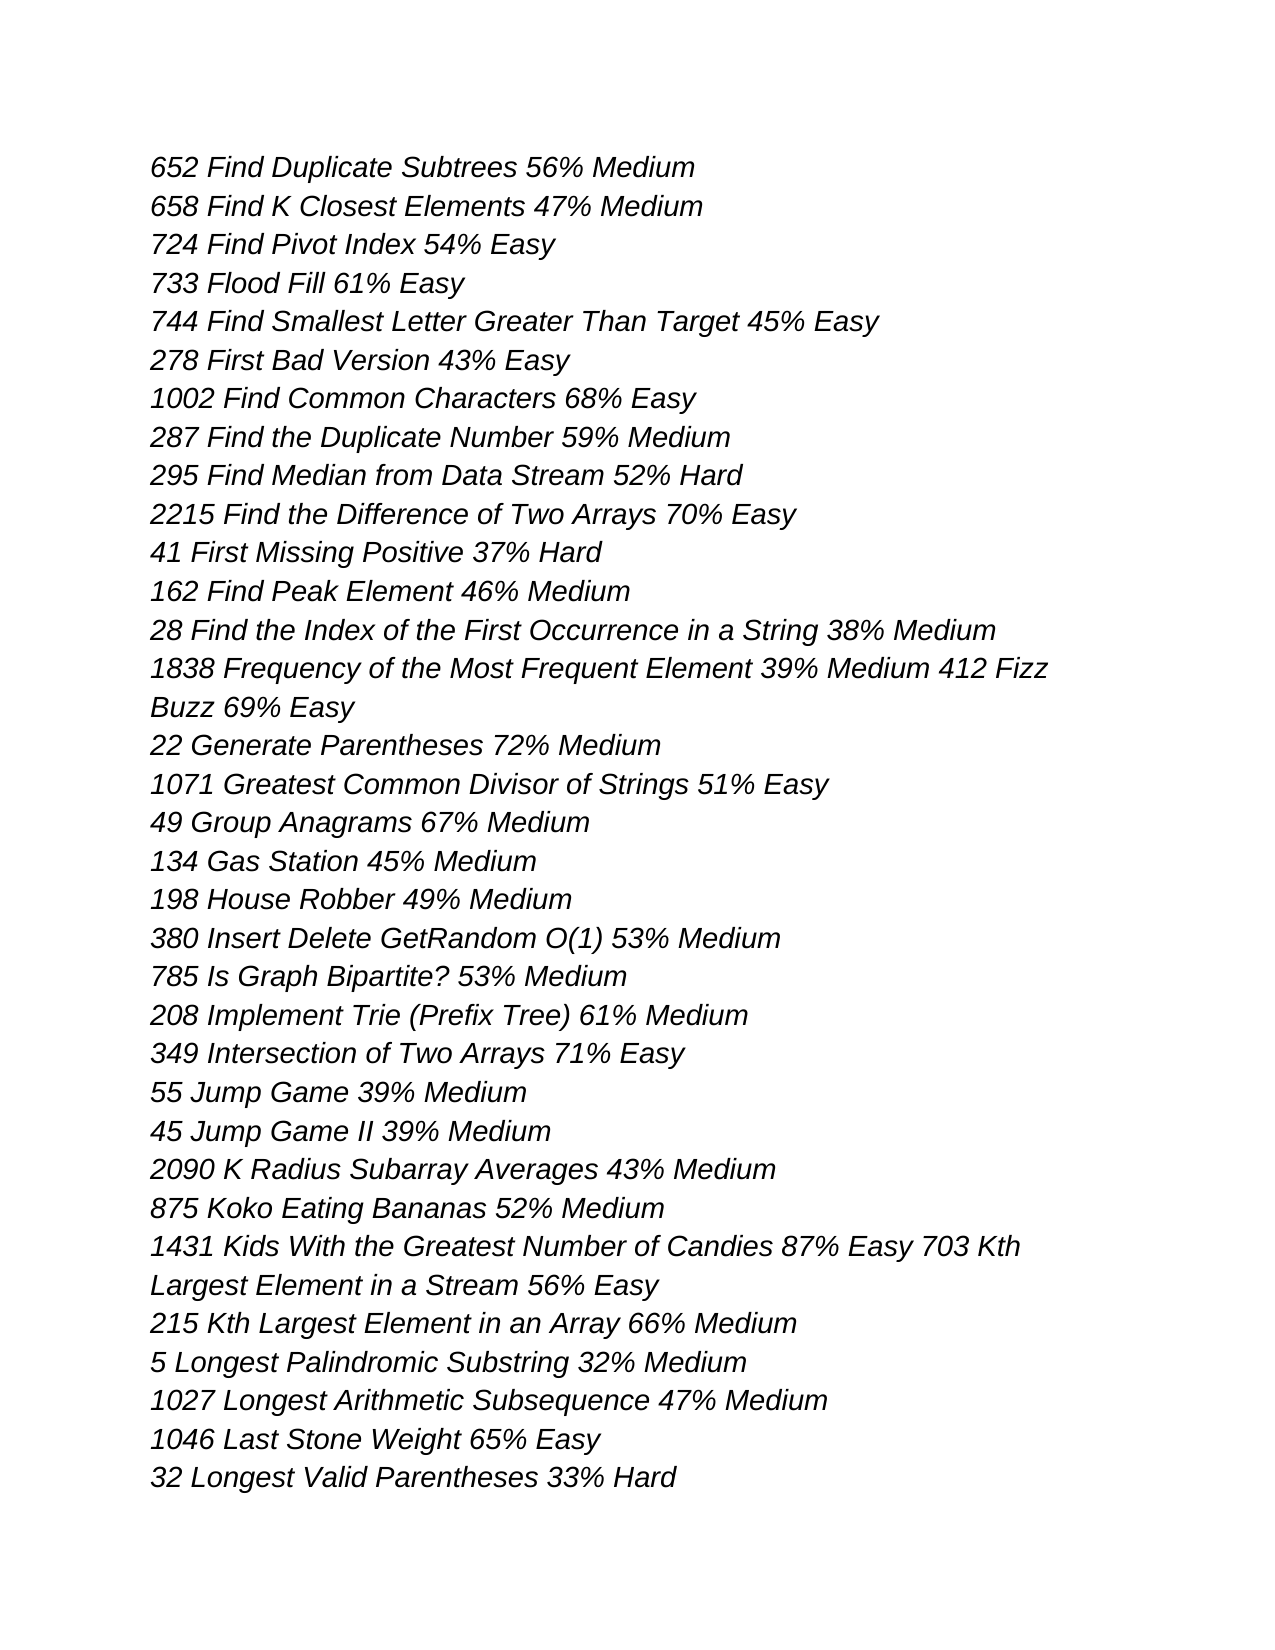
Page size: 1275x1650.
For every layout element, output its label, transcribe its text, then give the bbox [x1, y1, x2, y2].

text 134 Gas Station 45% Medium [150, 844, 1125, 877]
text 875 Koko Eating Bananas 52% Medium [150, 1191, 1125, 1224]
text 744 Find Smallest Letter Greater Than Target 45% Easy [150, 304, 1125, 338]
text 1838 Frequency of the Most Frequent Element 39% Medium 412 Fizz Buzz 69% Easy [150, 651, 1125, 723]
text 658 Find K Closest Elements 47% Medium [150, 188, 1125, 222]
text 208 Implement Trie (Prefix Tree) 61% Medium [150, 998, 1125, 1031]
text 1071 Greatest Common Divisor of Strings 51% Easy [150, 767, 1125, 800]
text 733 Flood Fill 61% Easy [150, 266, 1125, 299]
text 1002 Find Common Characters 68% Easy [150, 381, 1125, 415]
text 49 Group Anagrams 67% Medium [150, 805, 1125, 839]
text 32 Longest Valid Parentheses 33% Hard [150, 1460, 1125, 1494]
text 380 Insert Delete GetRandom O(1) 53% Medium [150, 921, 1125, 954]
text 198 House Robber 49% Medium [150, 882, 1125, 916]
text 41 First Missing Positive 37% Hard [150, 535, 1125, 569]
text 55 Jump Game 39% Medium [150, 1075, 1125, 1108]
text 1046 Last Stone Weight 65% Easy [150, 1422, 1125, 1455]
text 162 Find Peak Element 46% Medium [150, 574, 1125, 607]
text 28 Find the Index of the First Occurrence in a String 38% Medium [150, 612, 1125, 646]
text 1027 Longest Arithmetic Subsequence 47% Medium [150, 1383, 1125, 1417]
text 785 Is Graph Bipartite? 53% Medium [150, 959, 1125, 993]
text 5 Longest Palindromic Substring 32% Medium [150, 1345, 1125, 1378]
text 349 Intersection of Two Arrays 71% Easy [150, 1036, 1125, 1070]
text 652 Find Duplicate Subtrees 56% Medium [150, 150, 1125, 183]
text 295 Find Median from Data Stream 52% Hard [150, 458, 1125, 492]
text 278 First Bad Version 43% Easy [150, 343, 1125, 376]
text 215 Kth Largest Element in an Array 66% Medium [150, 1306, 1125, 1340]
text 2215 Find the Difference of Two Arrays 70% Easy [150, 497, 1125, 530]
text 45 Jump Game II 39% Medium [150, 1113, 1125, 1147]
text 22 Generate Parentheses 72% Medium [150, 728, 1125, 762]
text 2090 K Radius Subarray Averages 43% Medium [150, 1152, 1125, 1186]
text 1431 Kids With the Greatest Number of Candies 87% Easy 703 Kth Largest Element in a Stream 56% Easy [150, 1229, 1125, 1301]
text 724 Find Pivot Index 54% Easy [150, 227, 1125, 261]
text 287 Find the Duplicate Number 59% Medium [150, 420, 1125, 453]
